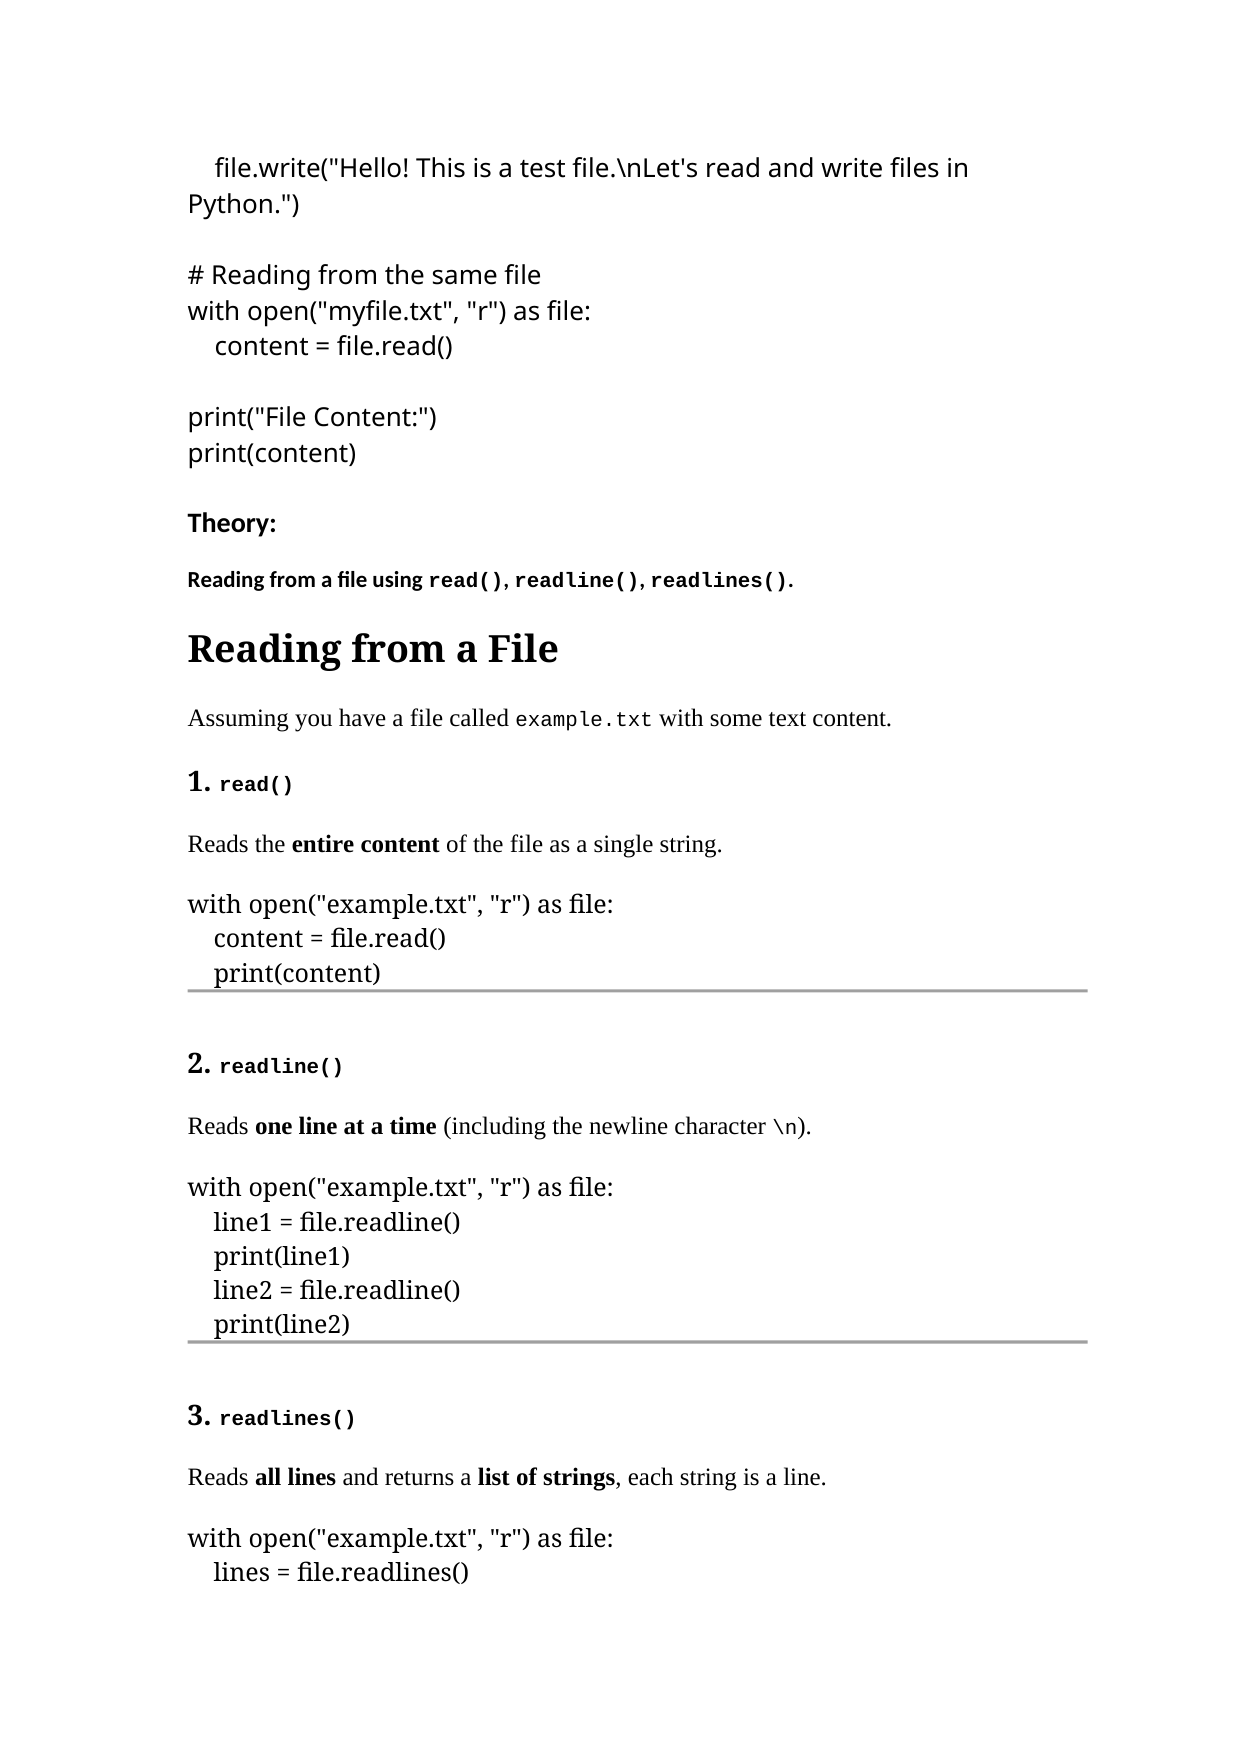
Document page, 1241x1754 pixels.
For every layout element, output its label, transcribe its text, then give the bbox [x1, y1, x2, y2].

text print(line2) [187, 1306, 1053, 1340]
text Reads all lines and returns a list of strings, each string is a line. [187, 1462, 1053, 1491]
text with open("example.txt", "r") as file: [187, 1520, 1053, 1554]
text Reads one line at a time (including the newline character \n). [187, 1111, 1053, 1141]
subtitle 3. readlines() [187, 1395, 1053, 1433]
text lines = file.readlines() [187, 1554, 1053, 1588]
text print(content) [187, 955, 1053, 989]
text Reading from a file using read(), readline(), readlines(). [187, 565, 1053, 593]
text Reads the entire content of the file as a single string. [187, 829, 1053, 858]
text line1 = file.readline() [187, 1204, 1053, 1238]
list print(content) [187, 434, 1053, 470]
text print(line1) [187, 1238, 1053, 1272]
text line2 = file.readline() [187, 1272, 1053, 1306]
list content = file.read() [187, 328, 1053, 363]
list print("File Content:") [187, 399, 1053, 434]
subtitle Reading from a File [187, 623, 1053, 674]
text with open("example.txt", "r") as file: [187, 1170, 1053, 1204]
list with open("myfile.txt", "r") as file: [187, 292, 1053, 328]
subtitle 1. read() [187, 762, 1053, 800]
text with open("example.txt", "r") as file: [187, 887, 1053, 921]
text Theory: [187, 505, 1053, 539]
subtitle 2. readline() [187, 1044, 1053, 1082]
text Assuming you have a file called example.txt with some text content. [187, 703, 1053, 732]
text content = file.read() [187, 921, 1053, 955]
list file.write("Hello! This is a test file.\nLet's read and write files in Python.") [187, 150, 1053, 221]
list # Reading from the same file [187, 257, 1053, 292]
